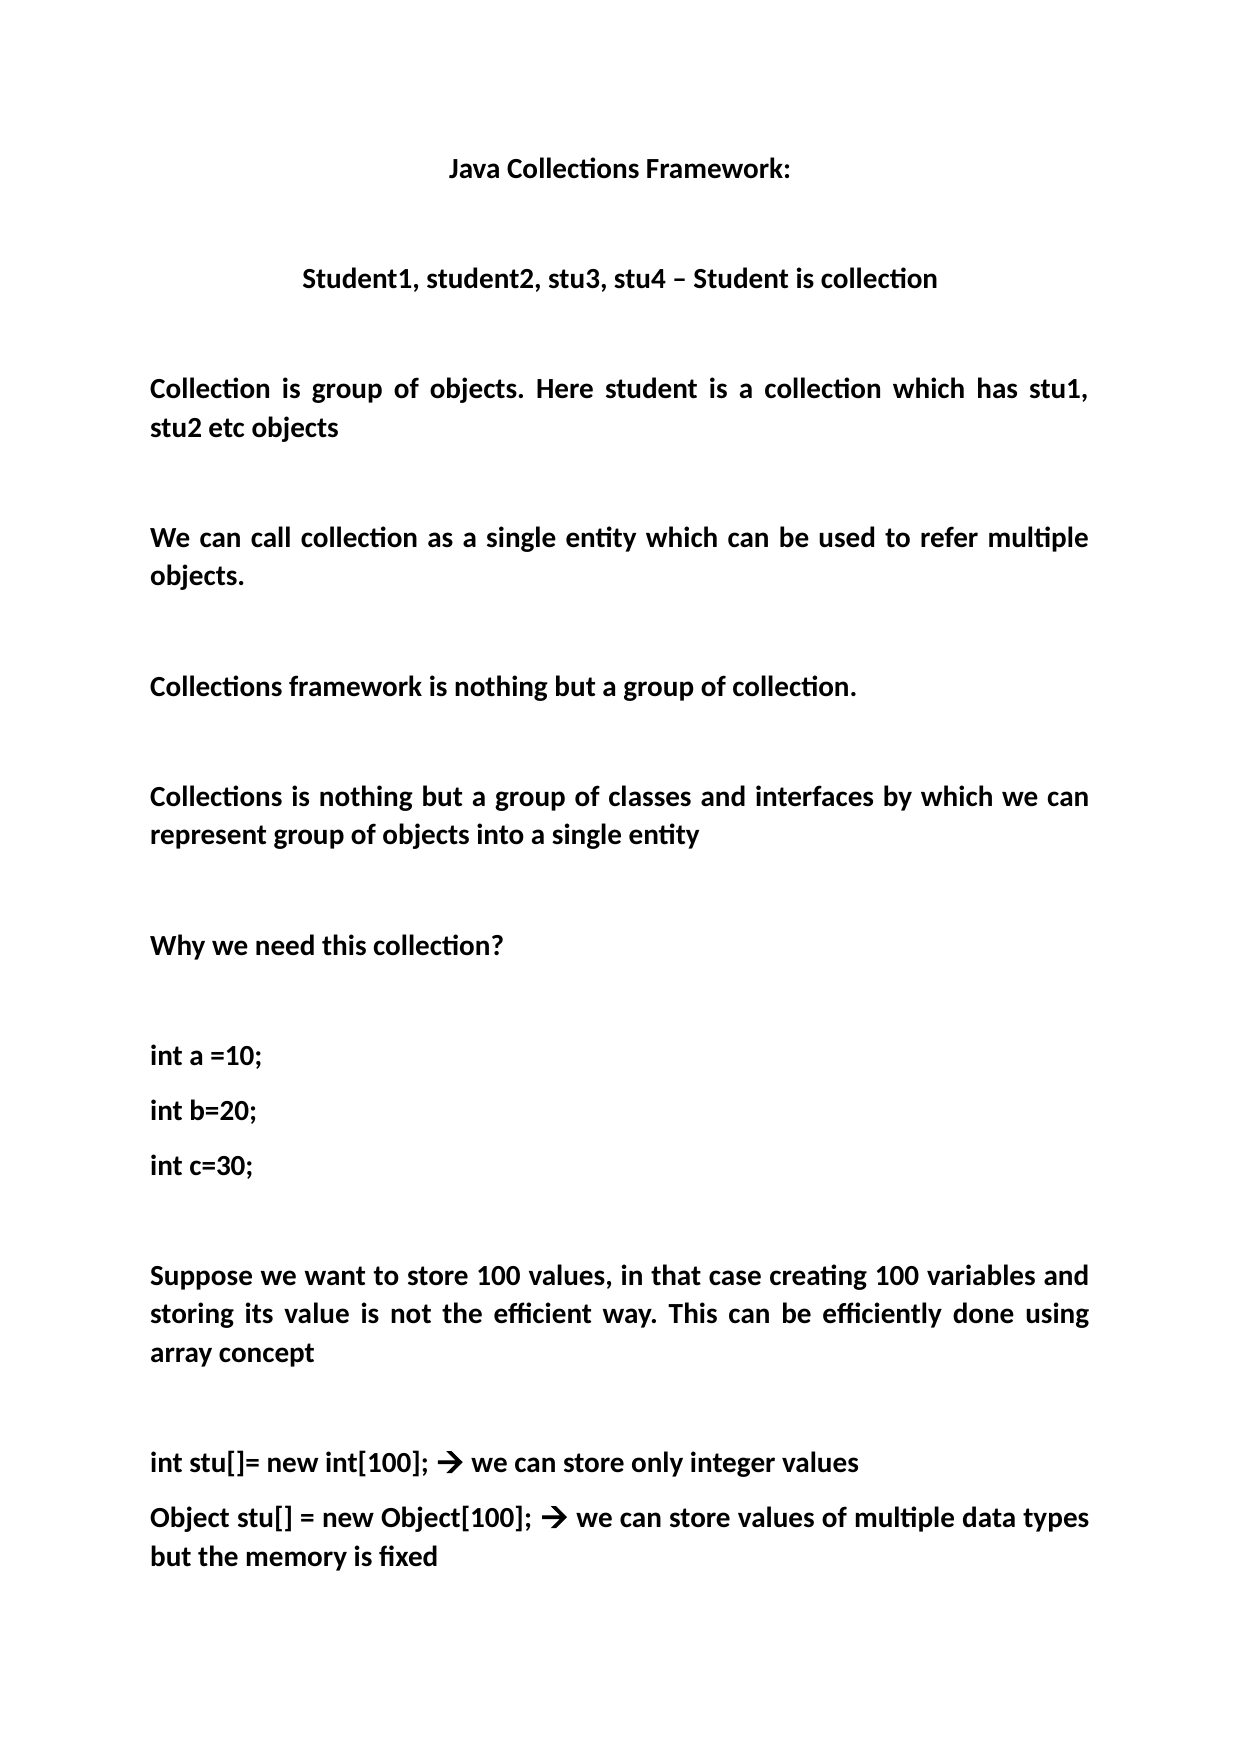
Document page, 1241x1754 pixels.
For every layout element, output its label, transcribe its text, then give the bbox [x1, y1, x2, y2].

text Suppose we want to store 100 values, in that case creating 100 variables and storing its value is not the efficient way. This can be efficiently done using array concept [150, 1257, 1090, 1370]
text int stu[]= new int[100]; we can store only integer values [150, 1444, 1090, 1480]
text Collections framework is nothing but a group of collection. [150, 668, 1090, 703]
text int c=30; [150, 1147, 1090, 1183]
text int a =10; [150, 1037, 1090, 1072]
text Collections is nothing but a group of classes and interfaces by which we can represent group of objects into a single entity [150, 778, 1090, 852]
text Java Collections Framework: [150, 150, 1090, 186]
text Collection is group of objects. Here student is a collection which has stu1, stu2 etc objects [150, 370, 1090, 444]
text Student1, student2, stu3, stu4 – Student is collection [150, 260, 1090, 296]
text Why we need this collection? [150, 927, 1090, 962]
text int b=20; [150, 1092, 1090, 1127]
text Object stu[] = new Object[100]; we can store values of multiple data types but the memory is fixed [150, 1499, 1090, 1573]
text We can call collection as a single entity which can be used to refer multiple objects. [150, 519, 1090, 593]
